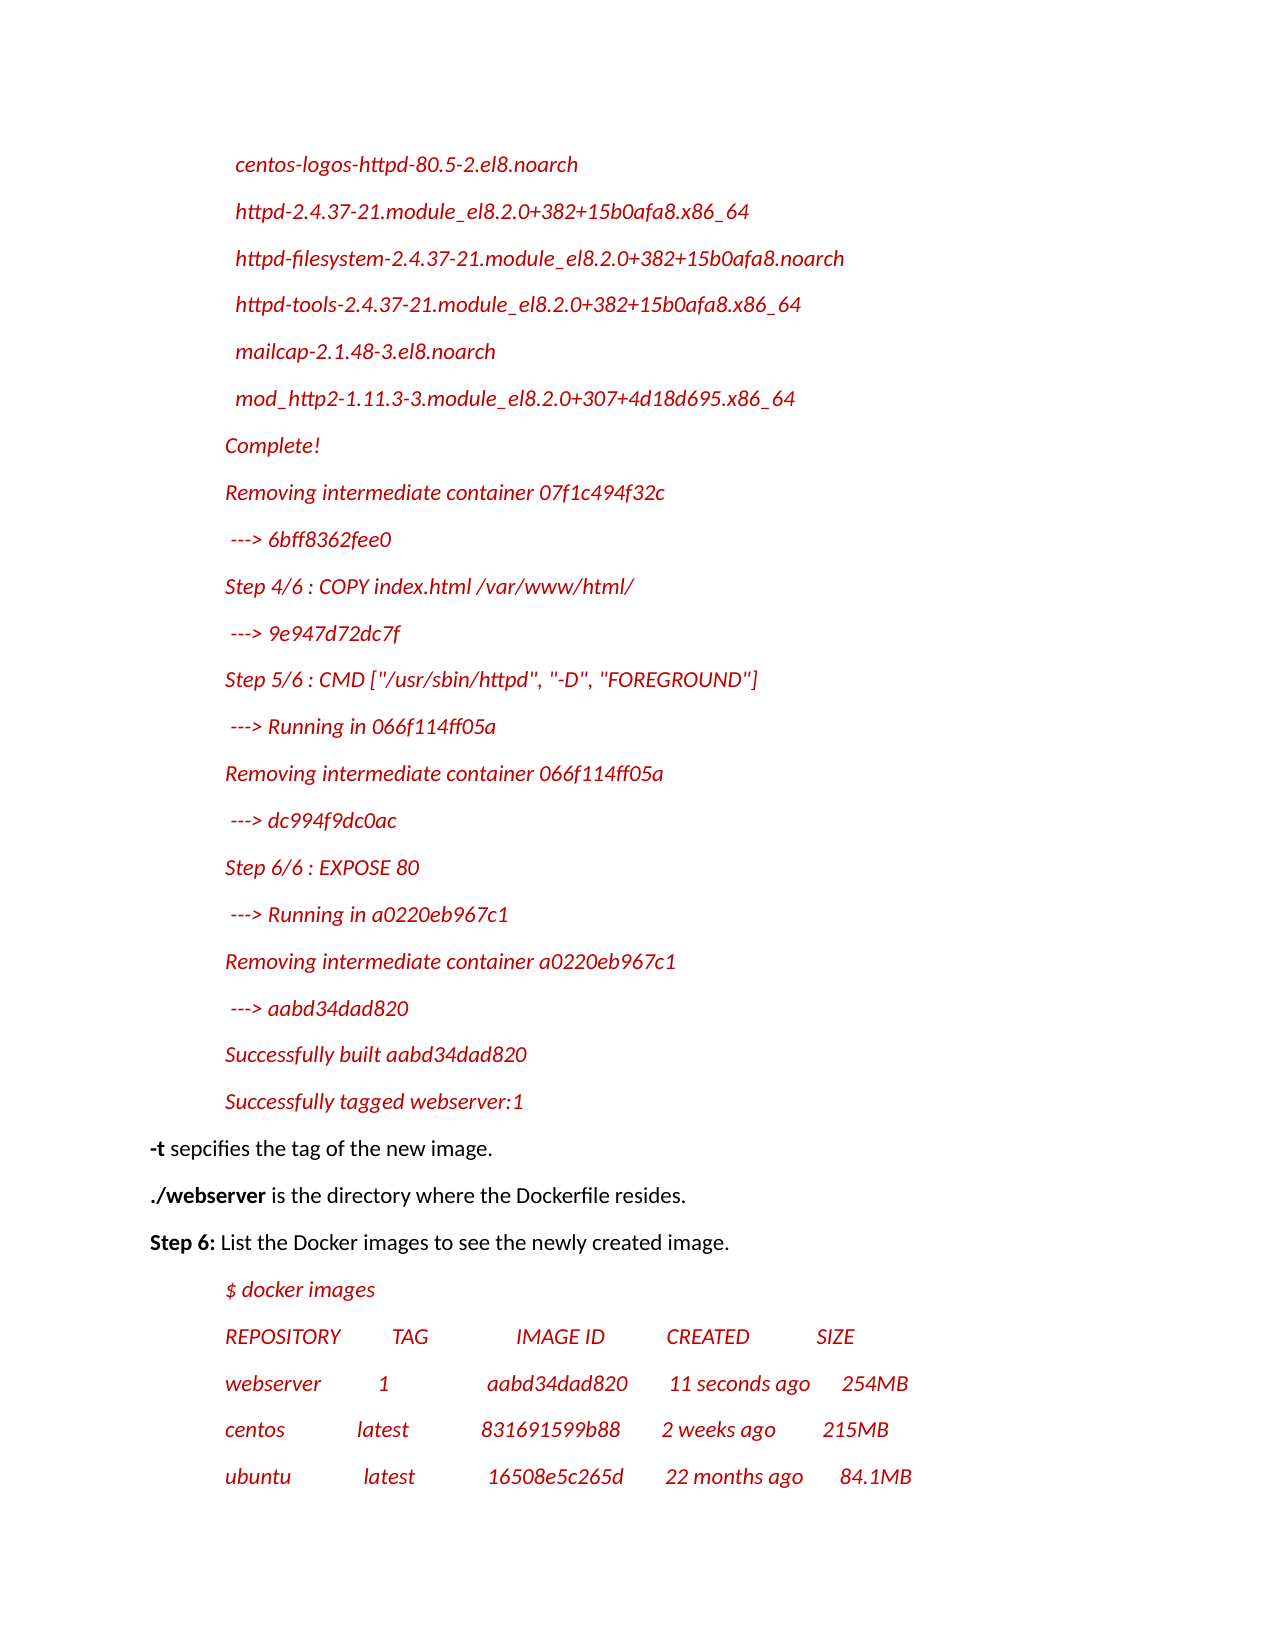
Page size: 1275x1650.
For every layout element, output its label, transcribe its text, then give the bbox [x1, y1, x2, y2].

text Step 6/6 : EXPOSE 80 [225, 853, 1125, 881]
text httpd-filesystem-2.4.37-21.module_el8.2.0+382+15b0afa8.noarch [225, 244, 1125, 272]
text centos latest 831691599b88 2 weeks ago 215MB [225, 1416, 1125, 1444]
text ---> aabd34dad820 [225, 994, 1125, 1022]
text ---> 9e947d72dc7f [225, 619, 1125, 647]
text -t sepcifies the tag of the new image. [150, 1134, 1125, 1162]
text Step 5/6 : CMD ["/usr/sbin/httpd", "-D", "FOREGROUND"] [225, 666, 1125, 694]
text ---> 6bff8362fee0 [225, 525, 1125, 553]
text httpd-tools-2.4.37-21.module_el8.2.0+382+15b0afa8.x86_64 [225, 291, 1125, 319]
text mod_http2-1.11.3-3.module_el8.2.0+307+4d18d695.x86_64 [225, 384, 1125, 412]
text ./webserver is the directory where the Dockerfile resides. [150, 1181, 1125, 1209]
text ---> Running in 066f114ff05a [225, 712, 1125, 741]
text Successfully tagged webserver:1 [225, 1087, 1125, 1116]
text Successfully built aabd34dad820 [225, 1041, 1125, 1069]
text ubuntu latest 16508e5c265d 22 months ago 84.1MB [225, 1462, 1125, 1491]
text Complete! [225, 431, 1125, 459]
text mailcap-2.1.48-3.el8.noarch [225, 337, 1125, 366]
text ---> Running in a0220eb967c1 [225, 900, 1125, 928]
text Removing intermediate container 066f114ff05a [225, 759, 1125, 787]
text REPOSITORY TAG IMAGE ID CREATED SIZE [225, 1322, 1125, 1350]
text webserver 1 aabd34dad820 11 seconds ago 254MB [225, 1369, 1125, 1397]
text centos-logos-httpd-80.5-2.el8.noarch [225, 150, 1125, 178]
text ---> dc994f9dc0ac [225, 806, 1125, 834]
text Step 6: List the Docker images to see the newly created image. [150, 1228, 1125, 1256]
text Removing intermediate container 07f1c494f32c [225, 478, 1125, 506]
text Removing intermediate container a0220eb967c1 [225, 947, 1125, 975]
text Step 4/6 : COPY index.html /var/www/html/ [225, 572, 1125, 600]
text $ docker images [225, 1275, 1125, 1303]
text httpd-2.4.37-21.module_el8.2.0+382+15b0afa8.x86_64 [225, 197, 1125, 225]
